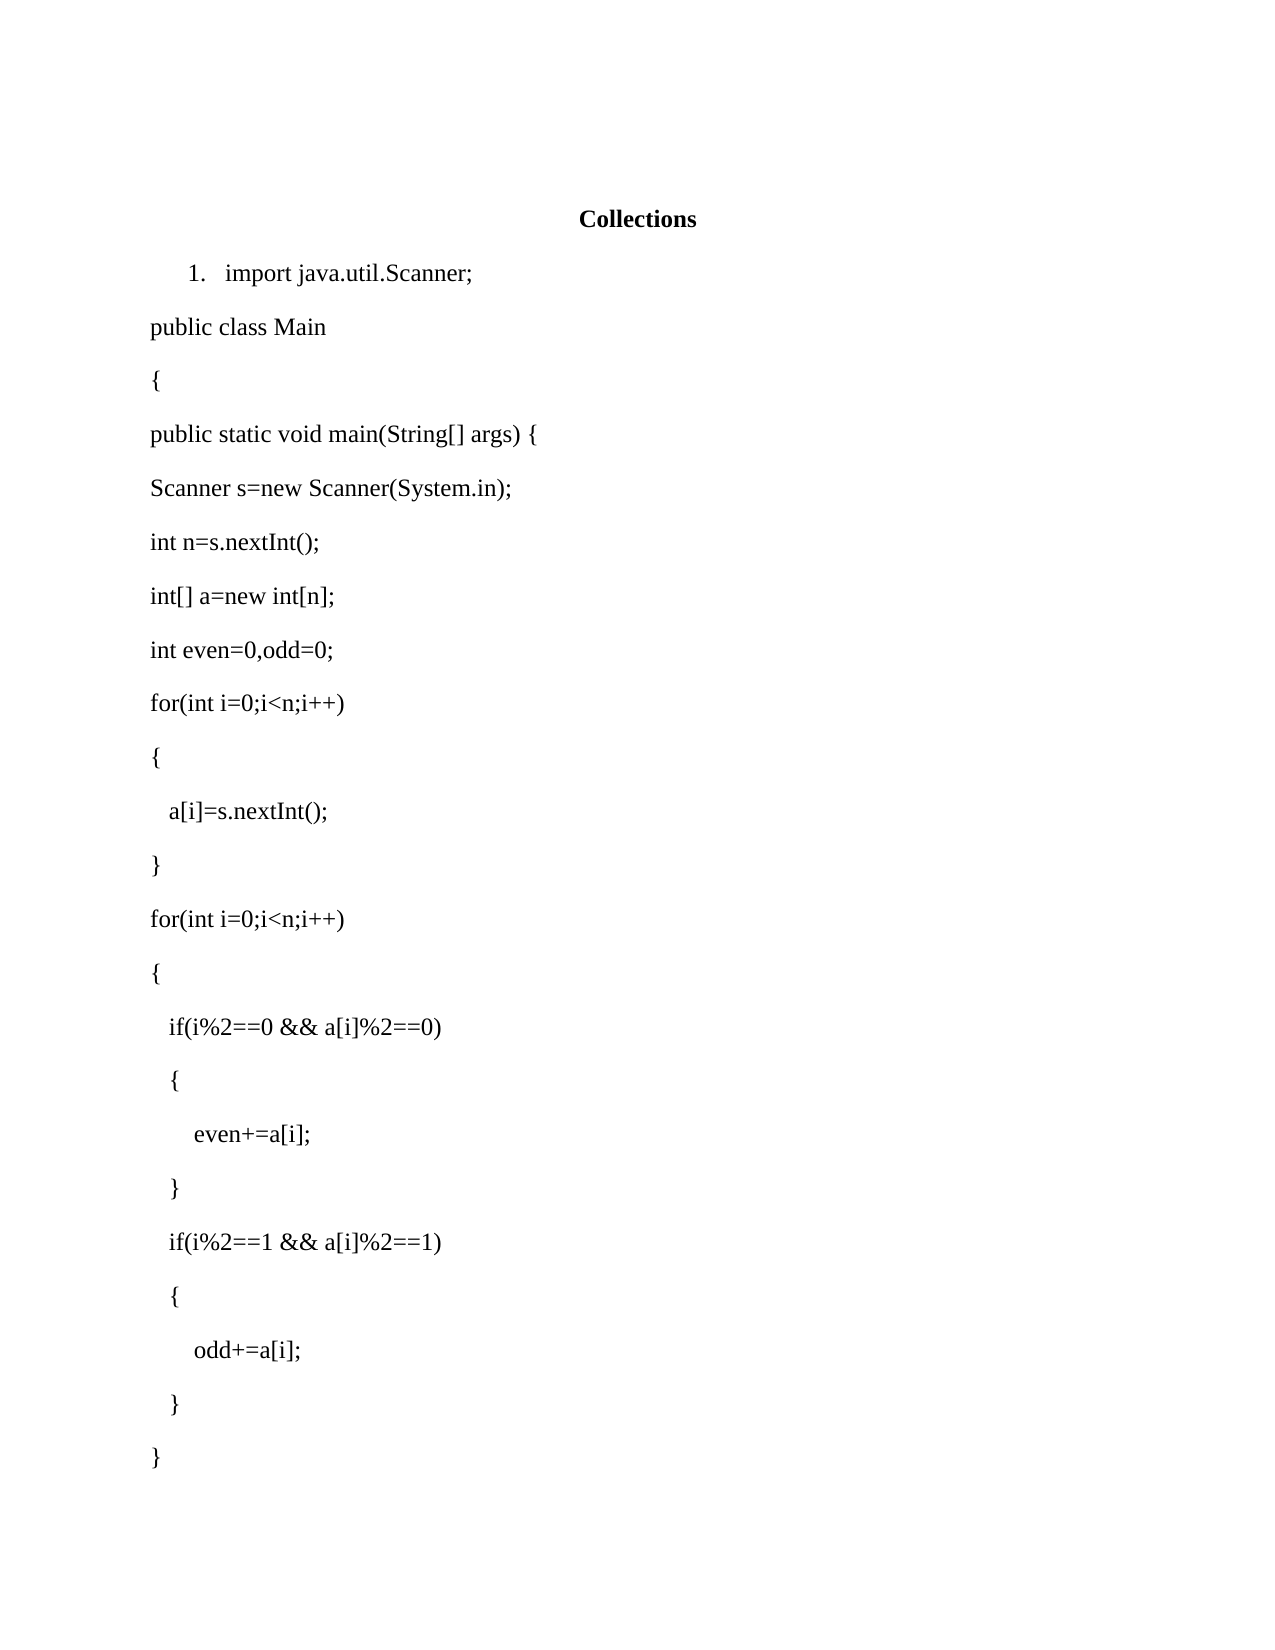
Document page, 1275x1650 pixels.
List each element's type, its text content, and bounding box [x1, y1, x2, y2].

text { [150, 365, 1125, 394]
text { [150, 1066, 1125, 1094]
text Scanner s=new Scanner(System.in); [150, 473, 1125, 502]
text { [150, 742, 1125, 771]
text for(int i=0;i<n;i++) [150, 904, 1125, 933]
text int even=0,odd=0; [150, 635, 1125, 663]
text if(i%2==0 && a[i]%2==0) [150, 1012, 1125, 1040]
text } [150, 1173, 1125, 1202]
text } [150, 1389, 1125, 1417]
text if(i%2==1 && a[i]%2==1) [150, 1227, 1125, 1256]
list import java.util.Scanner; [187, 258, 1125, 286]
text even+=a[i]; [150, 1119, 1125, 1148]
text public class Main [150, 312, 1125, 340]
text int[] a=new int[n]; [150, 581, 1125, 609]
text int n=s.nextInt(); [150, 527, 1125, 556]
text a[i]=s.nextInt(); [150, 796, 1125, 825]
text Collections [150, 204, 1125, 233]
text for(int i=0;i<n;i++) [150, 688, 1125, 717]
text } [150, 850, 1125, 879]
text odd+=a[i]; [150, 1335, 1125, 1363]
text { [150, 958, 1125, 987]
text } [150, 1442, 1125, 1471]
text { [150, 1281, 1125, 1310]
text public static void main(String[] args) { [150, 419, 1125, 448]
